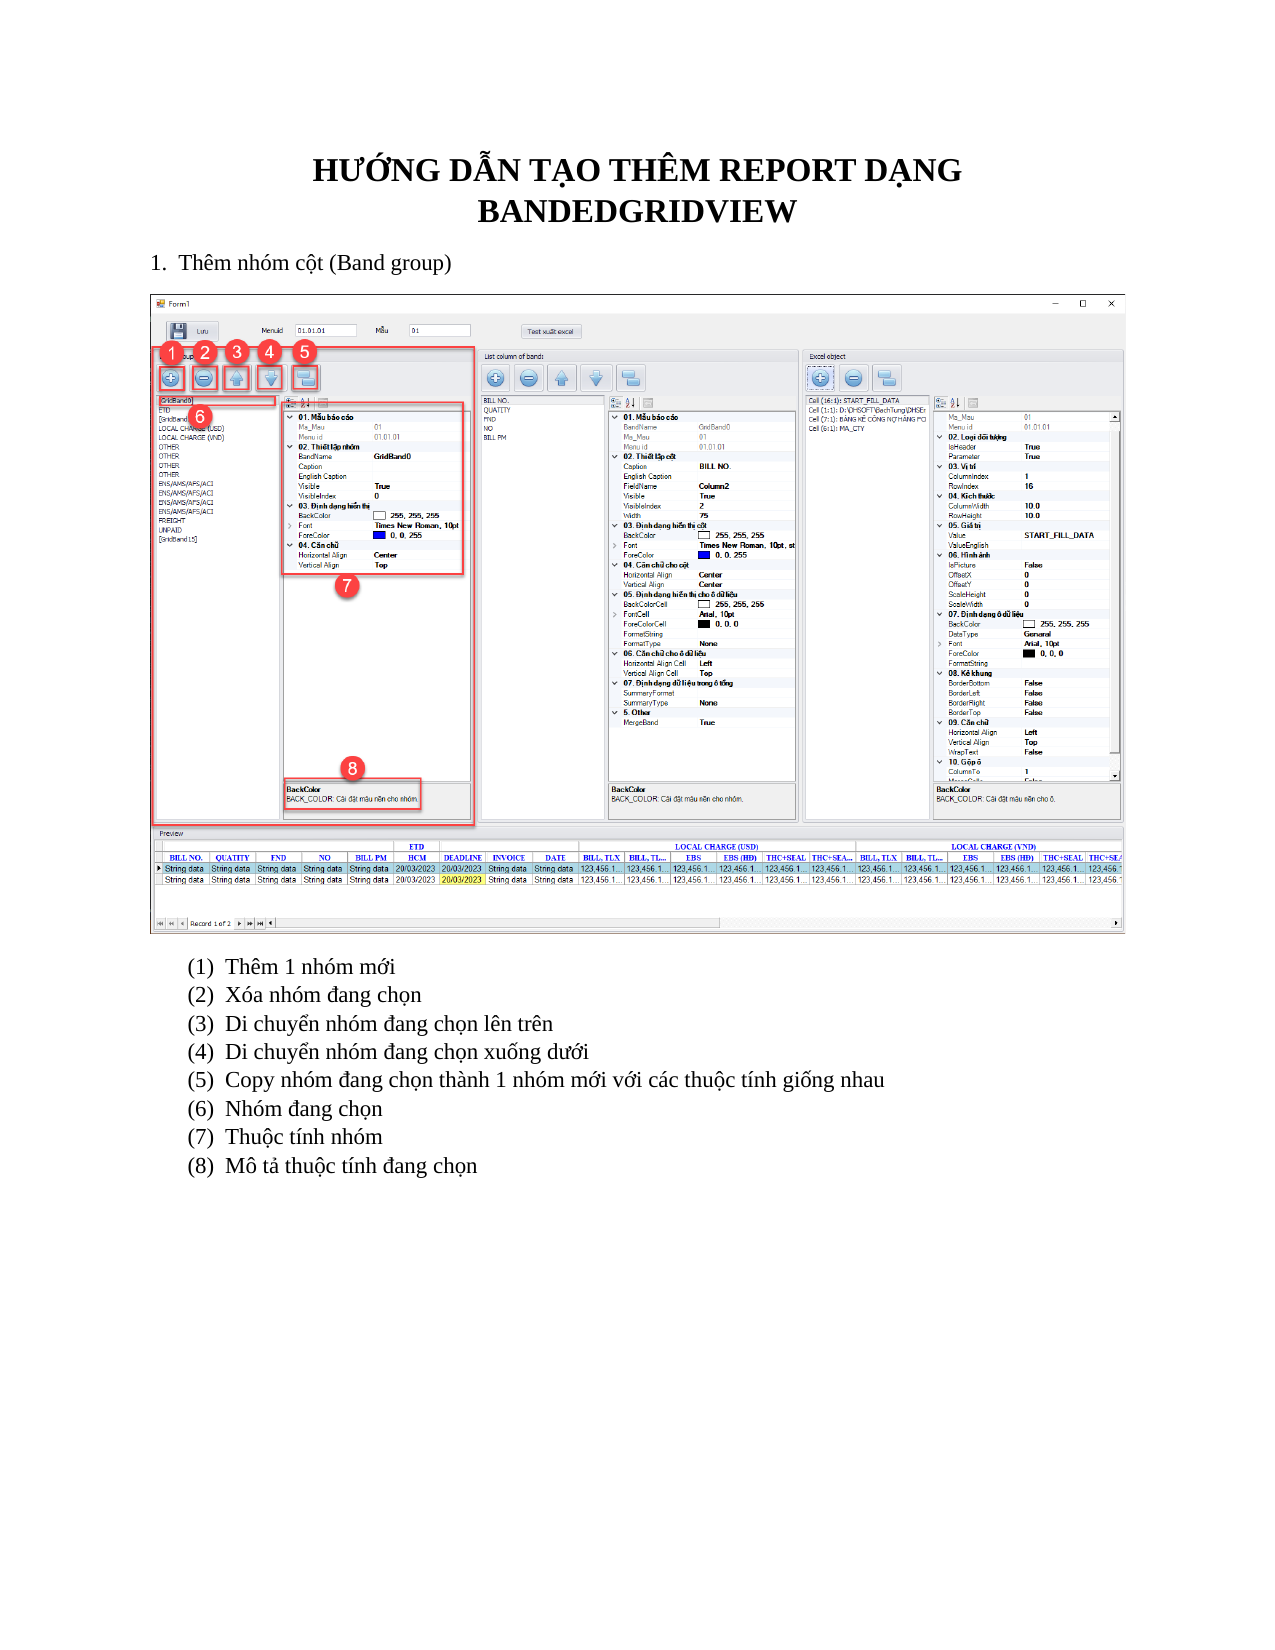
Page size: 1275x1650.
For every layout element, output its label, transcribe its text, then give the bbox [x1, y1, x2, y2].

list Thuộc tính nhóm [187, 1123, 1125, 1150]
list Nhóm đang chọn [187, 1095, 1125, 1121]
list Di chuyển nhóm đang chọn xuống dưới [187, 1038, 1125, 1064]
list Thêm 1 nhóm mới [187, 953, 1125, 979]
picture [150, 294, 1125, 934]
list Thêm nhóm cột (Band group) [150, 249, 1125, 276]
list Copy nhóm đang chọn thành 1 nhóm mới với các thuộc tính giống nhau [187, 1066, 1125, 1093]
list Mô tả thuộc tính đang chọn [187, 1152, 1125, 1178]
text HƯỚNG DẪN TẠO THÊM REPORT DẠNG BANDEDGRIDVIEW [150, 150, 1125, 230]
list Xóa nhóm đang chọn [187, 981, 1125, 1007]
list Di chuyển nhóm đang chọn lên trên [187, 1009, 1125, 1036]
